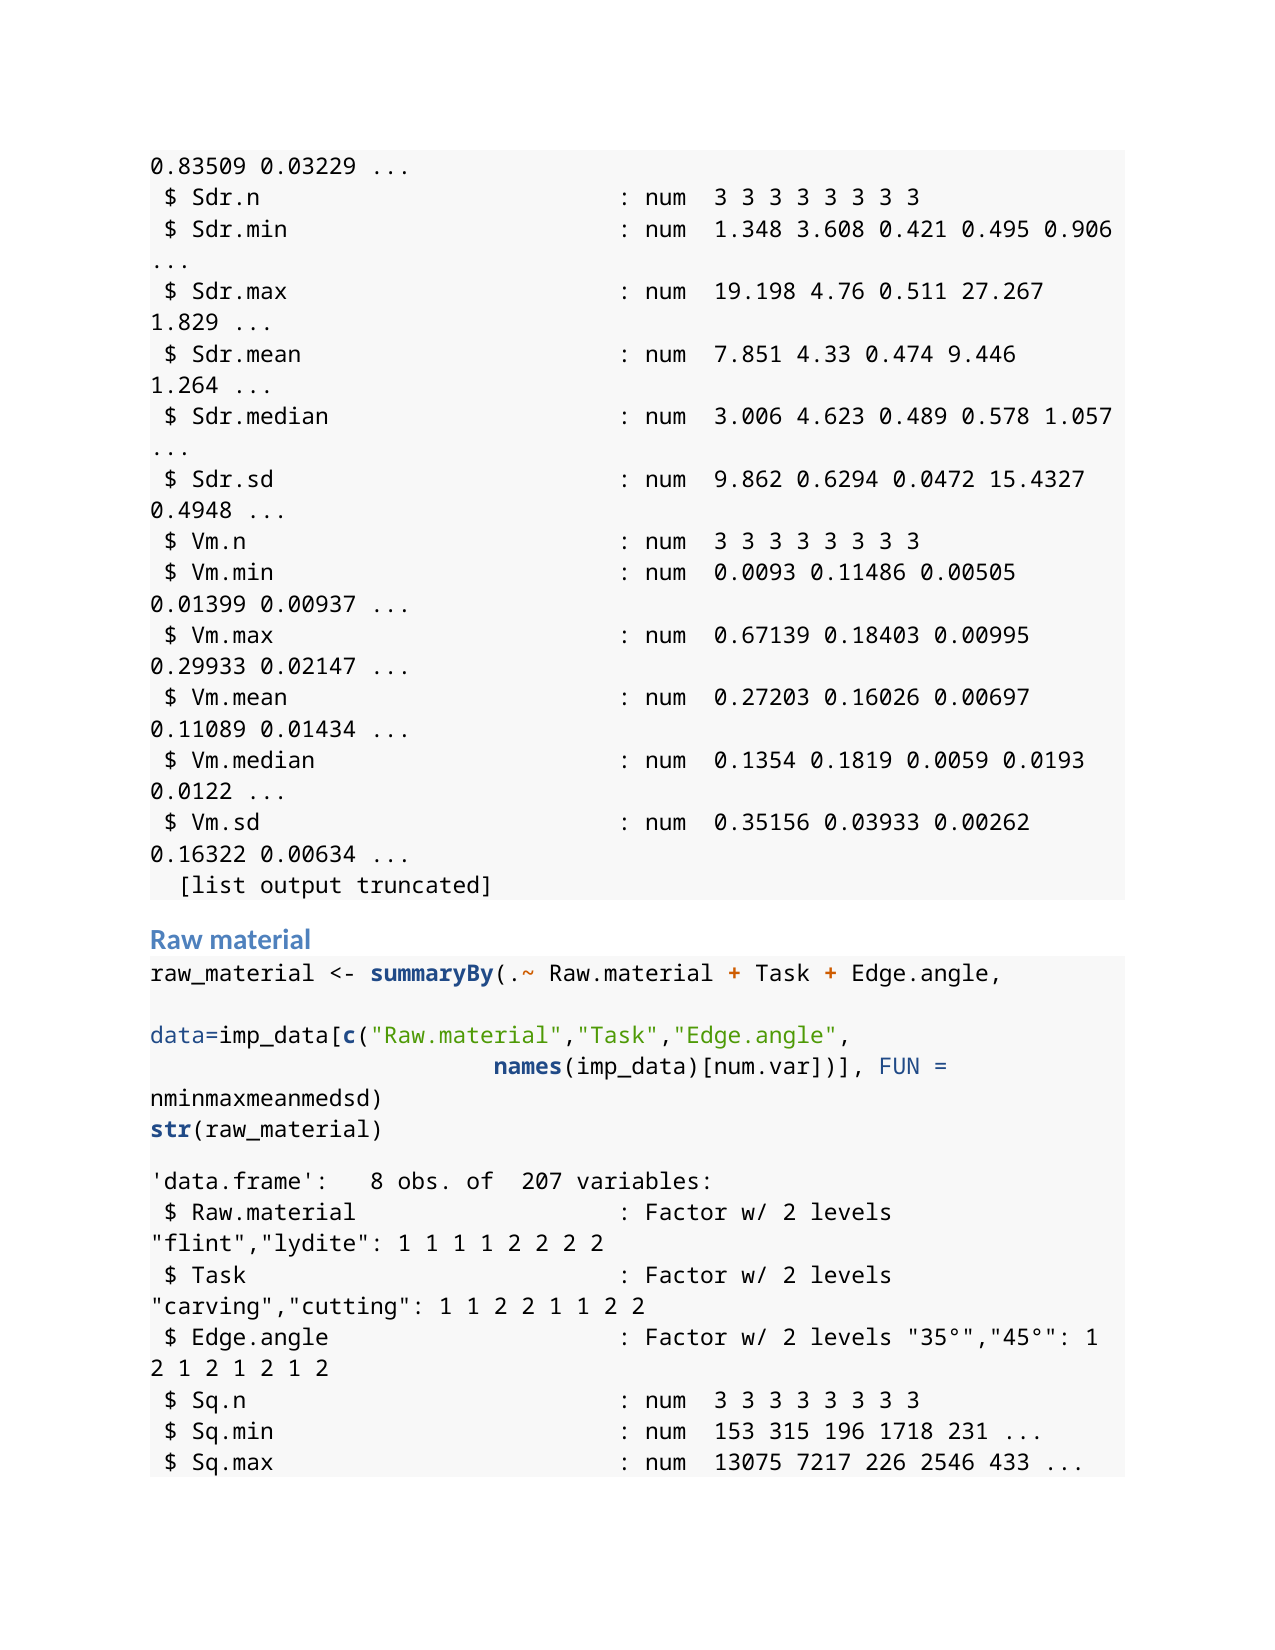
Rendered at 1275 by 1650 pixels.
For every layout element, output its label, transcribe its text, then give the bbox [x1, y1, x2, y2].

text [150, 150, 1125, 900]
subtitle Raw material [150, 921, 1125, 956]
text raw_material <- summaryBy(.~ Raw.material + Task + Edge.angle, data=imp_data[c("Raw.material","Task","Edge.angle", names(imp_data)[num.var])], FUN = nminmaxmeanmedsd) str(raw_material) [150, 956, 1125, 1144]
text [150, 1165, 1125, 1477]
